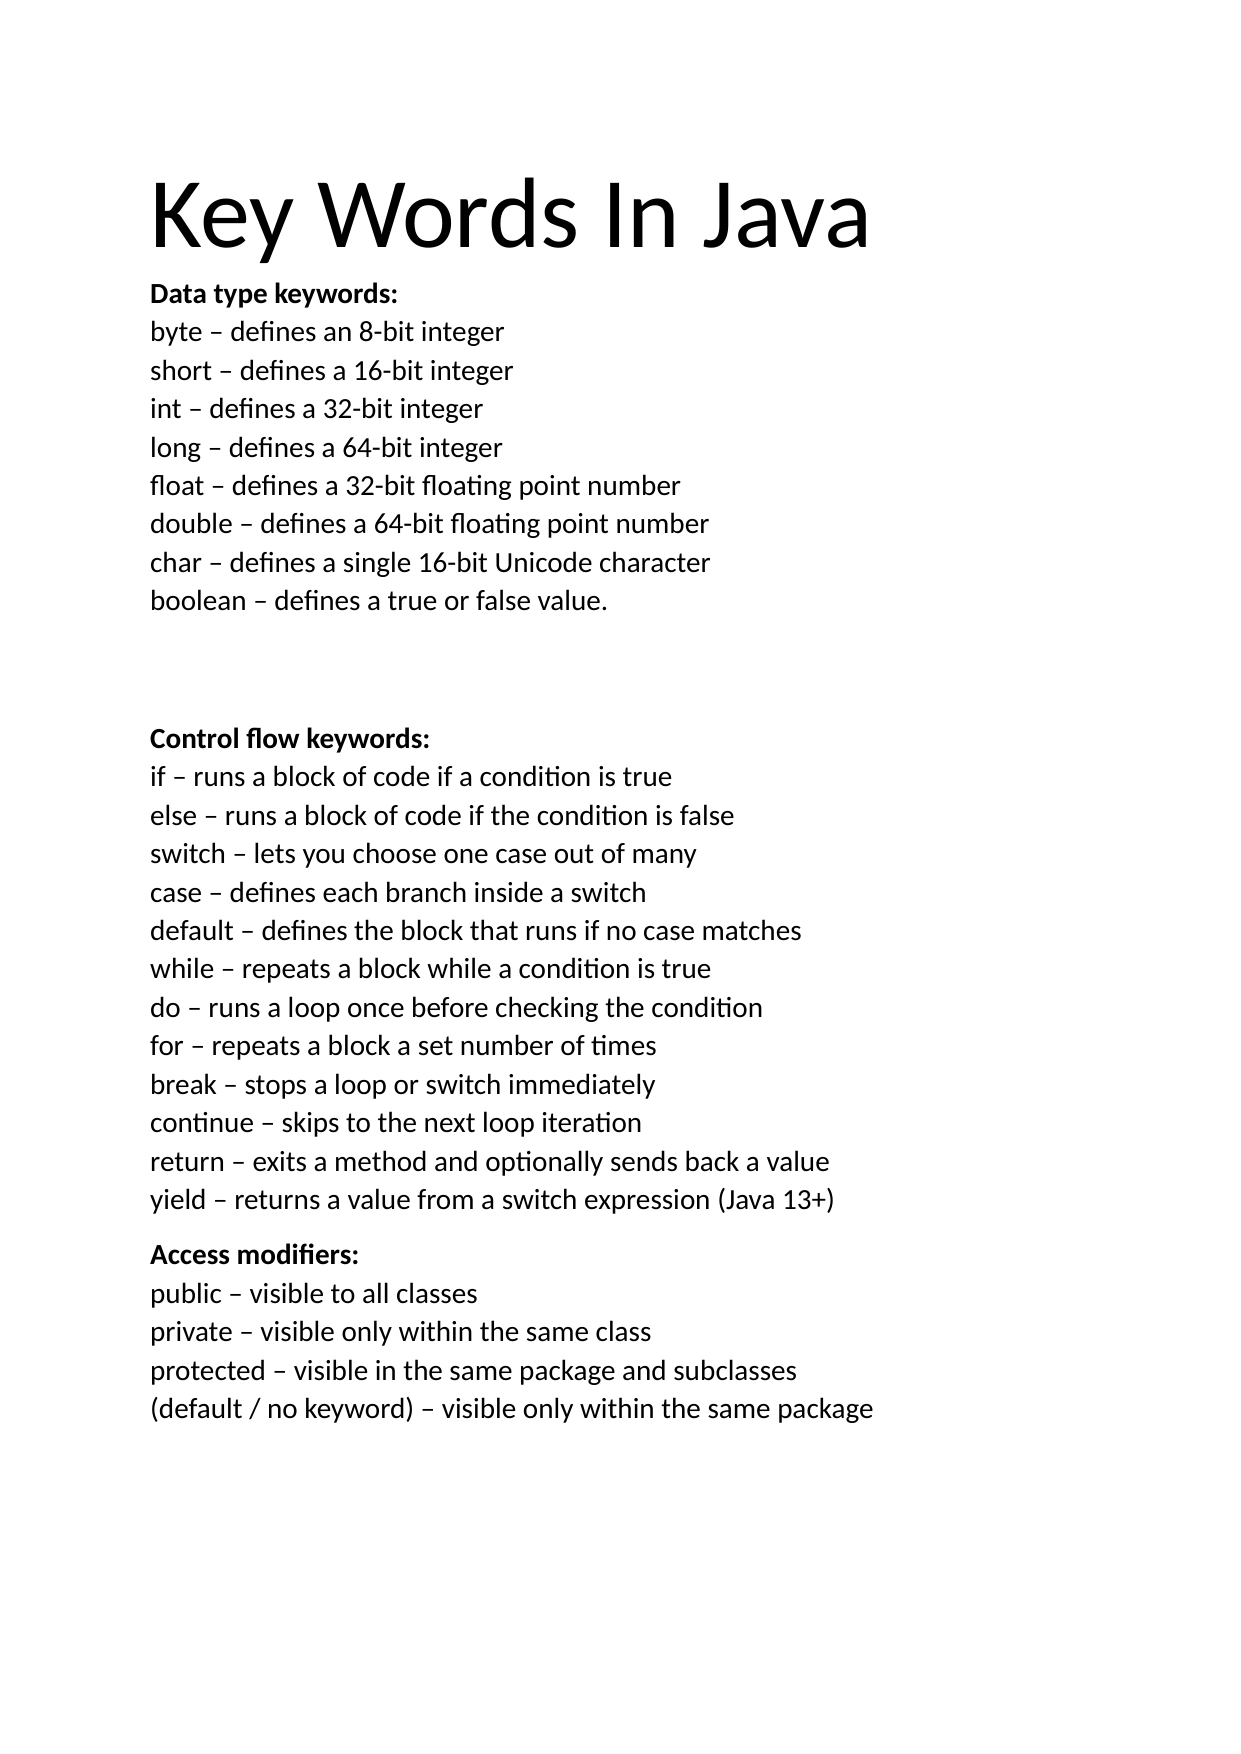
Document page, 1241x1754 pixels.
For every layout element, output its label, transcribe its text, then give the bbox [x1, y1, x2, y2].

text Key Words In Java Data type keywords: byte – defines an 8-bit integer short – defines a 16-bit integer int – defines a 32-bit integer long – defines a 64-bit integer float – defines a 32-bit floating point number double – defines a 64-bit floating point number char – defines a single 16-bit Unicode character boolean – defines a true or false value. [150, 150, 1090, 618]
text Control flow keywords: if – runs a block of code if a condition is true else – runs a block of code if the condition is false switch – lets you choose one case out of many case – defines each branch inside a switch default – defines the block that runs if no case matches while – repeats a block while a condition is true do – runs a loop once before checking the condition for – repeats a block a set number of times break – stops a loop or switch immediately continue – skips to the next loop iteration return – exits a method and optionally sends back a value yield – returns a value from a switch expression (Java 13+) [150, 720, 1090, 1217]
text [150, 1236, 1090, 1579]
